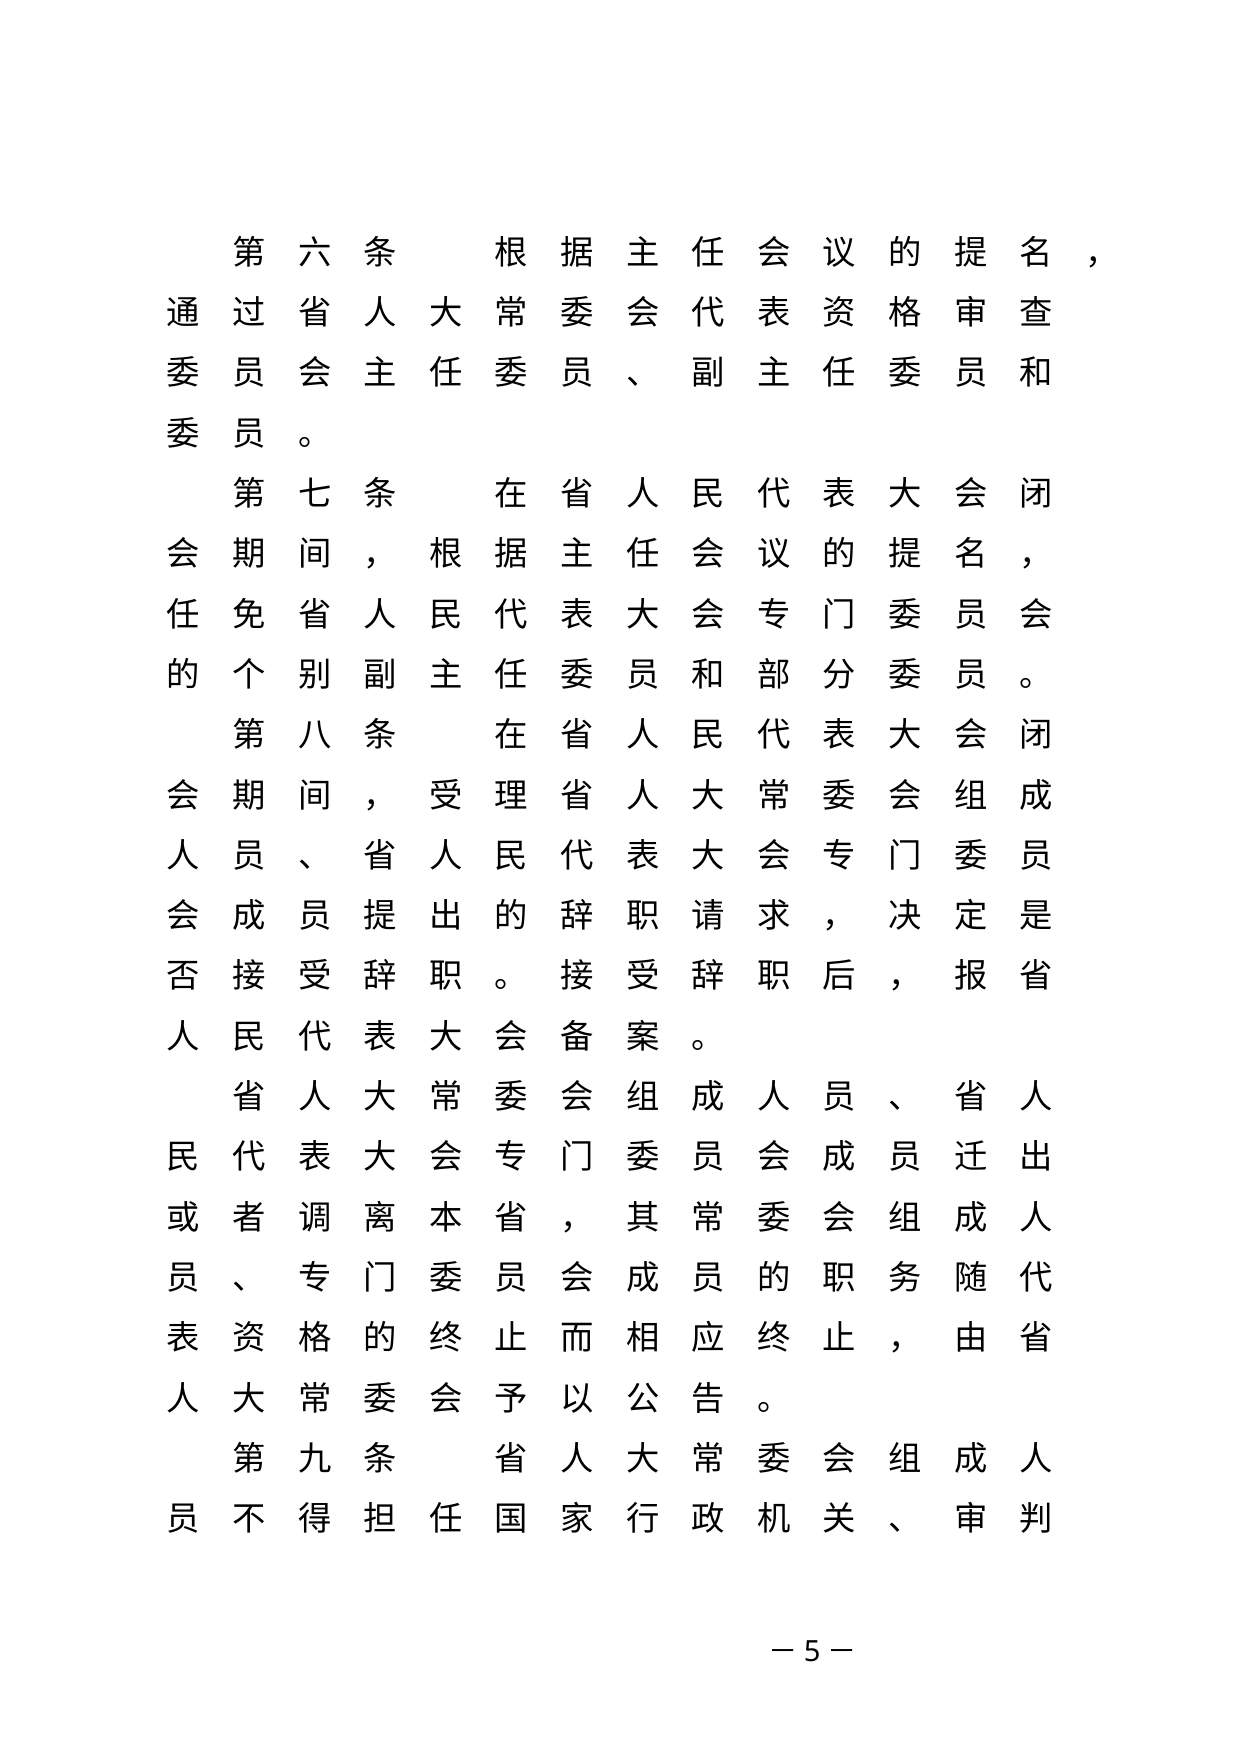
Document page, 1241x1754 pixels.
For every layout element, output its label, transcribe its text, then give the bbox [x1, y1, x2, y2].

text 第七条 在省人民代表大会闭会期间，根据主任会议的提名，任免省人民代表大会专门委员会的个别副主任委员和部分委员。 [167, 461, 1085, 702]
text 第六条 根据主任会议的提名，通过省人大常委会代表资格审查委员会主任委员、副主任委员和委员。 [167, 219, 1085, 461]
text 省人大常委会组成人员、省人民代表大会专门委员会成员迁出或者调离本省，其常委会组成人员、专门委员会成员的职务随代表资格的终止而相应终止，由省人大常委会予以公告。 [167, 1064, 1085, 1426]
text 第八条 在省人民代表大会闭会期间，受理省人大常委会组成人员、省人民代表大会专门委员会成员提出的辞职请求，决定是否接受辞职。接受辞职后，报省人民代表大会备案。 [167, 702, 1085, 1064]
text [167, 1426, 1085, 1546]
